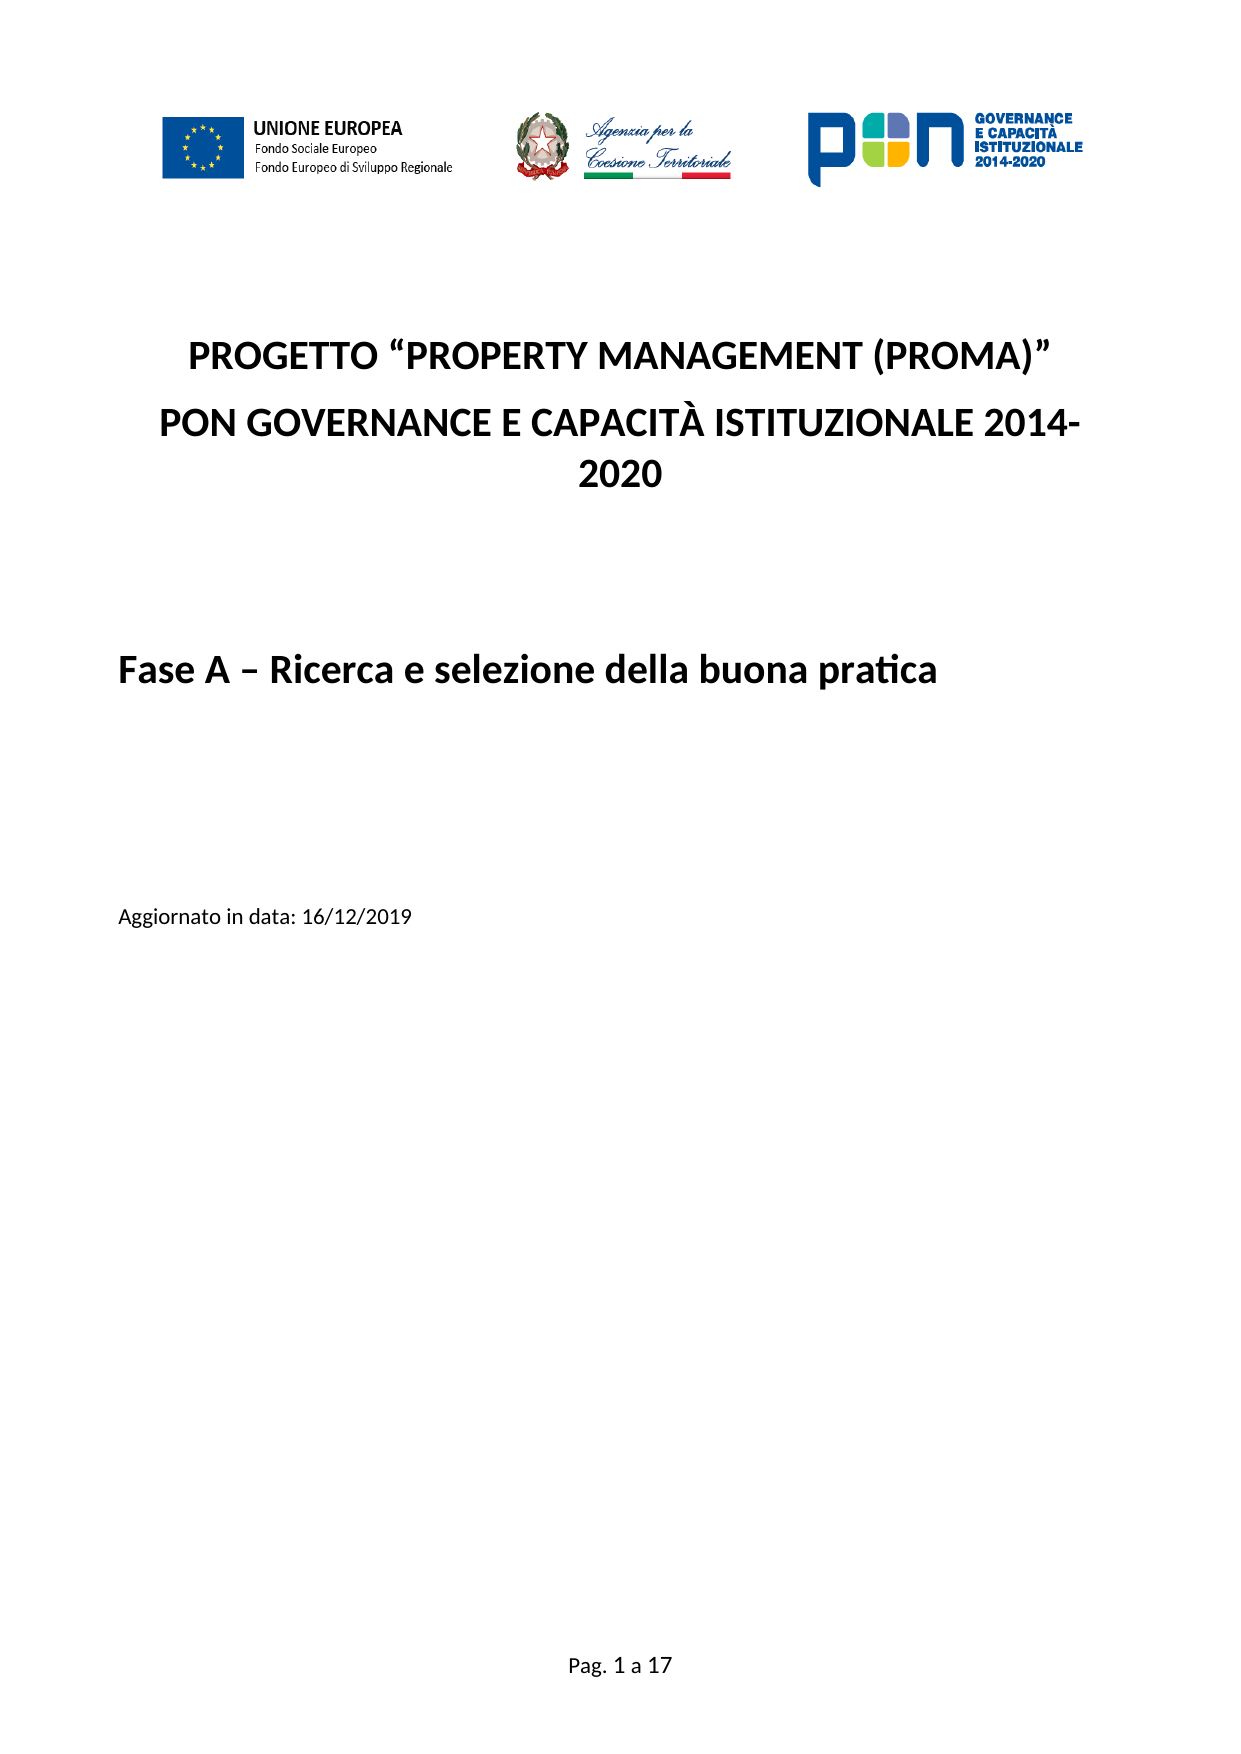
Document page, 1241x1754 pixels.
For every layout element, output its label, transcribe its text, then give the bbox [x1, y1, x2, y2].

text PROGETTO “PROPERTY MANAGEMENT (PROMA)” [118, 329, 1122, 380]
text PON GOVERNANCE E CAPACITÀ ISTITUZIONALE 2014-2020 [118, 396, 1122, 498]
text Aggiornato in data: 16/12/2019 [118, 902, 1122, 930]
text Fase A – Ricerca e selezione della buona pratica [118, 643, 1122, 694]
